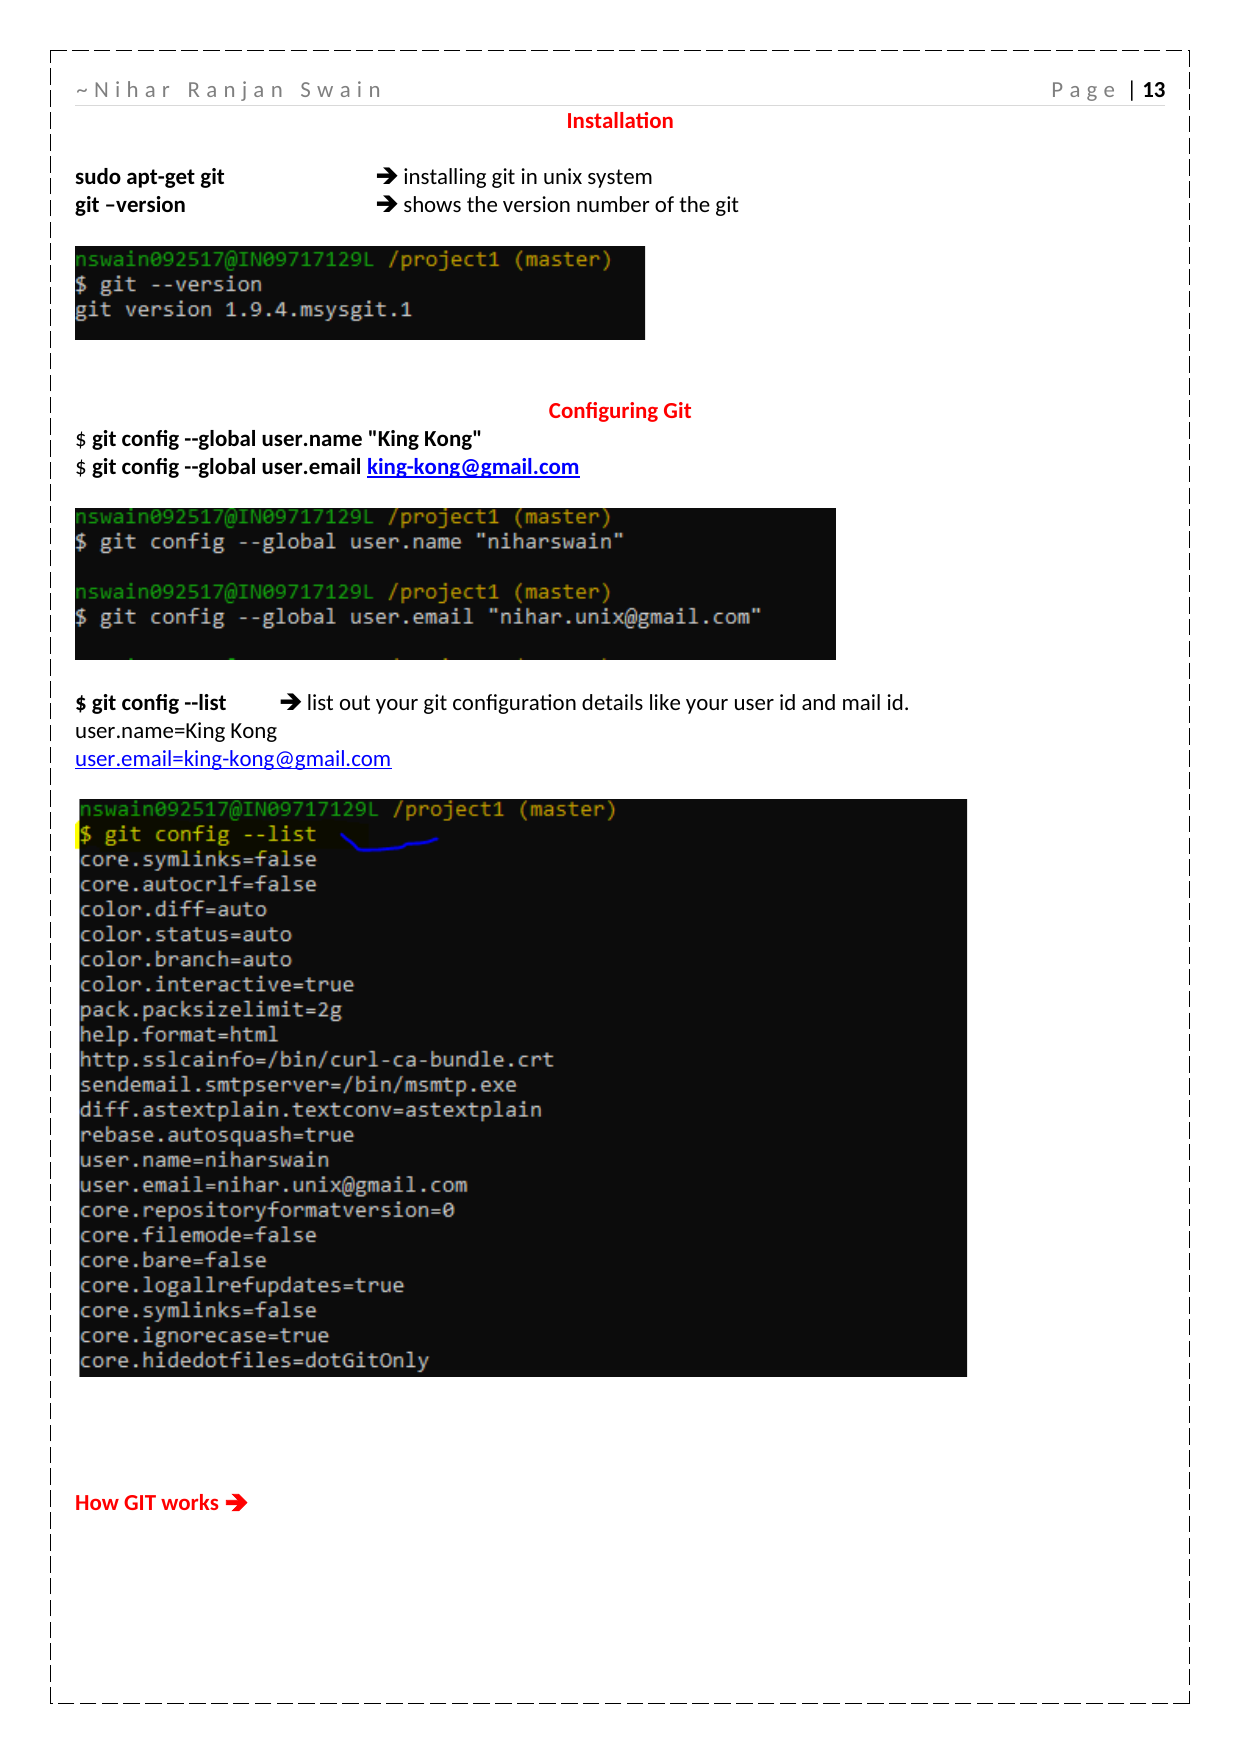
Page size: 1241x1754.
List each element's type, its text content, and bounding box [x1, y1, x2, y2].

text $ git config --global user.name "King Kong" [75, 424, 1165, 452]
text Configuring Git [75, 396, 1165, 424]
picture [75, 799, 968, 1377]
text Installation [75, 106, 1165, 134]
text user.name=King Kong [75, 716, 1165, 744]
text How GIT works [75, 1488, 1165, 1516]
text sudo apt-get git installing git in unix system [75, 162, 1165, 190]
picture [75, 508, 836, 660]
text user.email=king-kong@gmail.com [75, 744, 1165, 772]
picture [75, 246, 646, 340]
text $ git config --global user.email king-kong@gmail.com [75, 452, 1165, 480]
text $ git config --list list out your git configuration details like your user id and mail id. [75, 688, 1165, 716]
text git –version shows the version number of the git [75, 190, 1165, 218]
